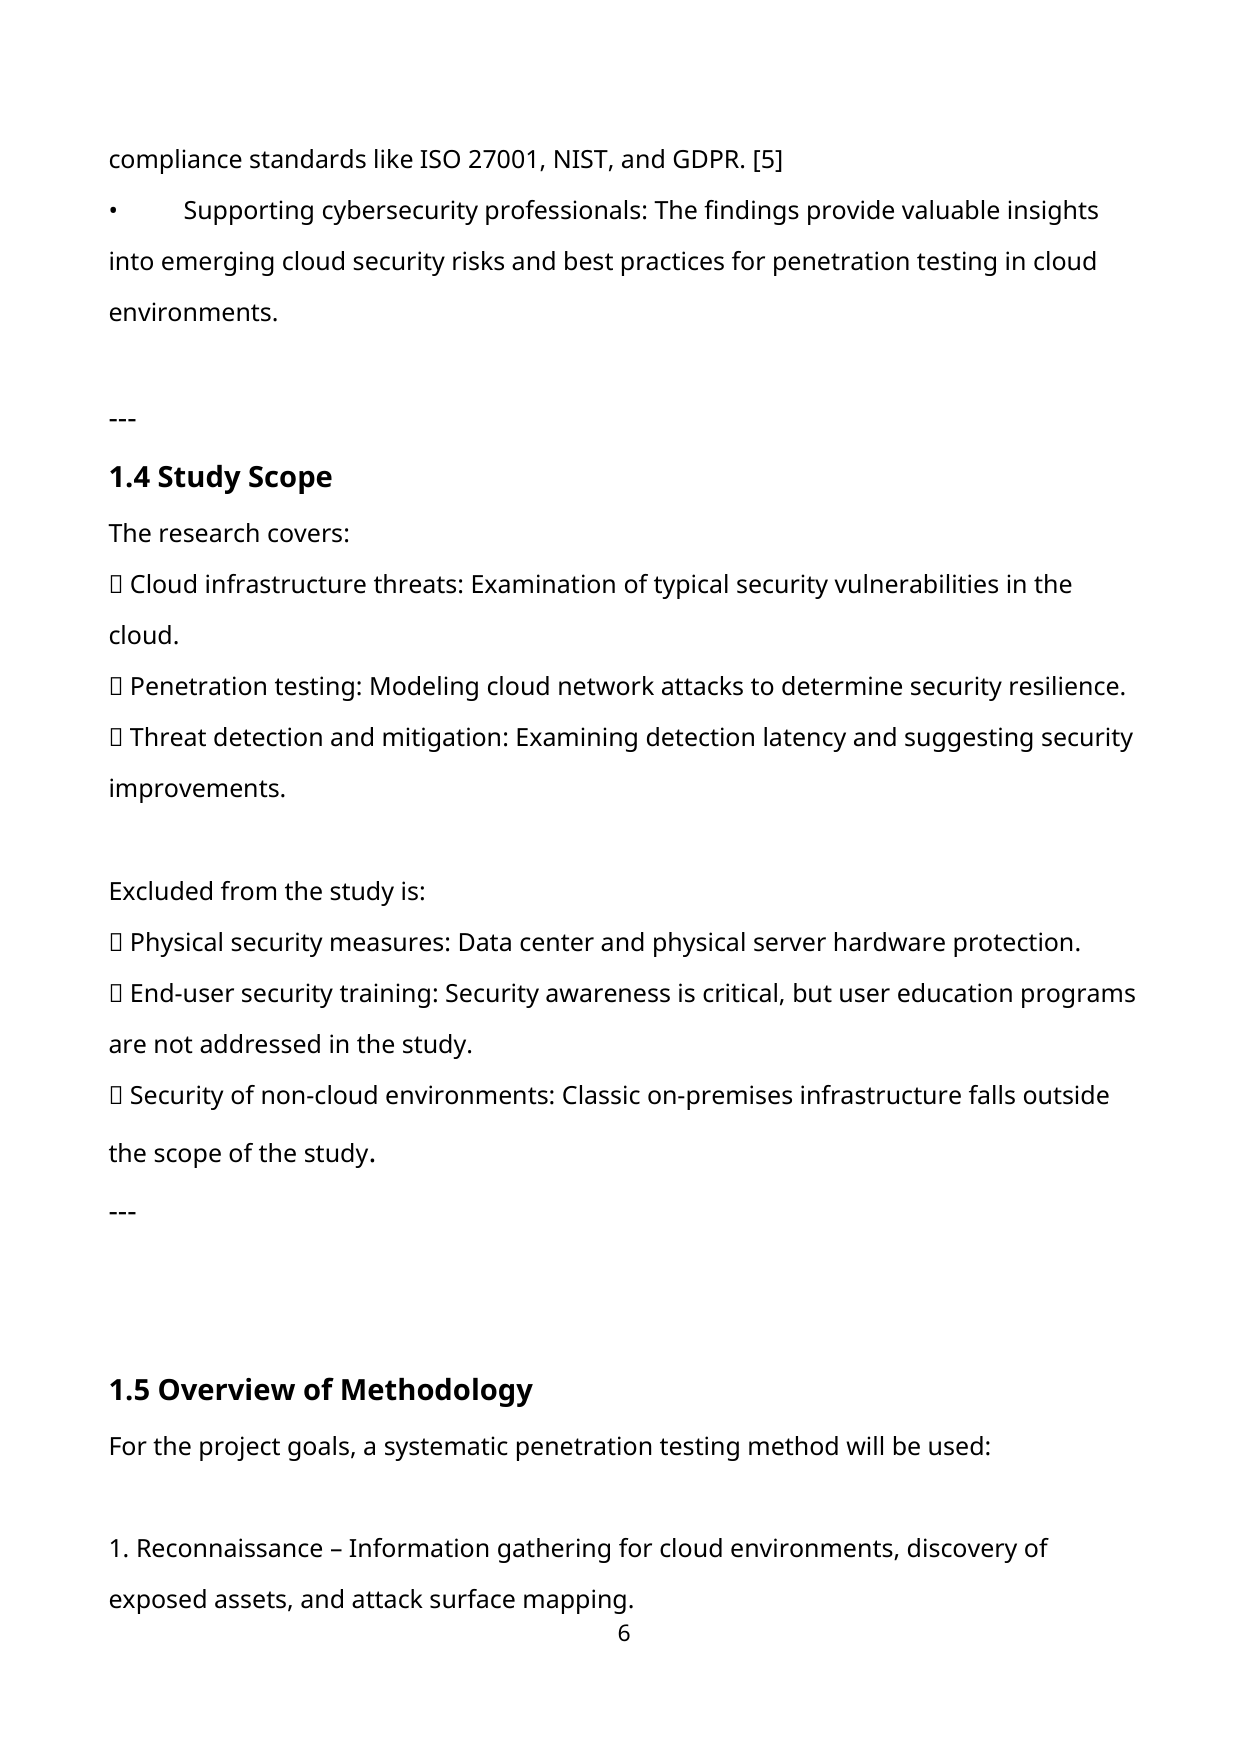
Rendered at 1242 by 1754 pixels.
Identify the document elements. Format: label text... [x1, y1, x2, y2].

text ✅ Cloud infrastructure threats: Examination of typical security vulnerabilities in the cloud. [108, 567, 1139, 652]
text ✅ Penetration testing: Modeling cloud network attacks to determine security resilience. [108, 669, 1139, 703]
text 1. Reconnaissance – Information gathering for cloud environments, discovery of exposed assets, and attack surface mapping. [108, 1531, 1139, 1616]
text ❌ End-user security training: Security awareness is critical, but user education programs are not addressed in the study. [108, 975, 1139, 1060]
text ❌ Physical security measures: Data center and physical server hardware protection. [108, 924, 1139, 958]
text 1.5 Overview of Methodology [108, 1369, 1139, 1409]
text --- [108, 397, 1139, 437]
text • Supporting cybersecurity professionals: The findings provide valuable insights into emerging cloud security risks and best practices for penetration testing in cloud environments. [108, 193, 1139, 329]
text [108, 142, 1139, 176]
text The research covers: [108, 516, 1139, 550]
text ❌ Security of non-cloud environments: Classic on-premises infrastructure falls outside the scope of the study. [108, 1077, 1139, 1171]
text Excluded from the study is: [108, 873, 1139, 907]
text --- [108, 1191, 1139, 1230]
text For the project goals, a systematic penetration testing method will be used: [108, 1428, 1139, 1463]
text ✅ Threat detection and mitigation: Examining detection latency and suggesting security improvements. [108, 720, 1139, 805]
text 1.4 Study Scope [108, 456, 1139, 496]
